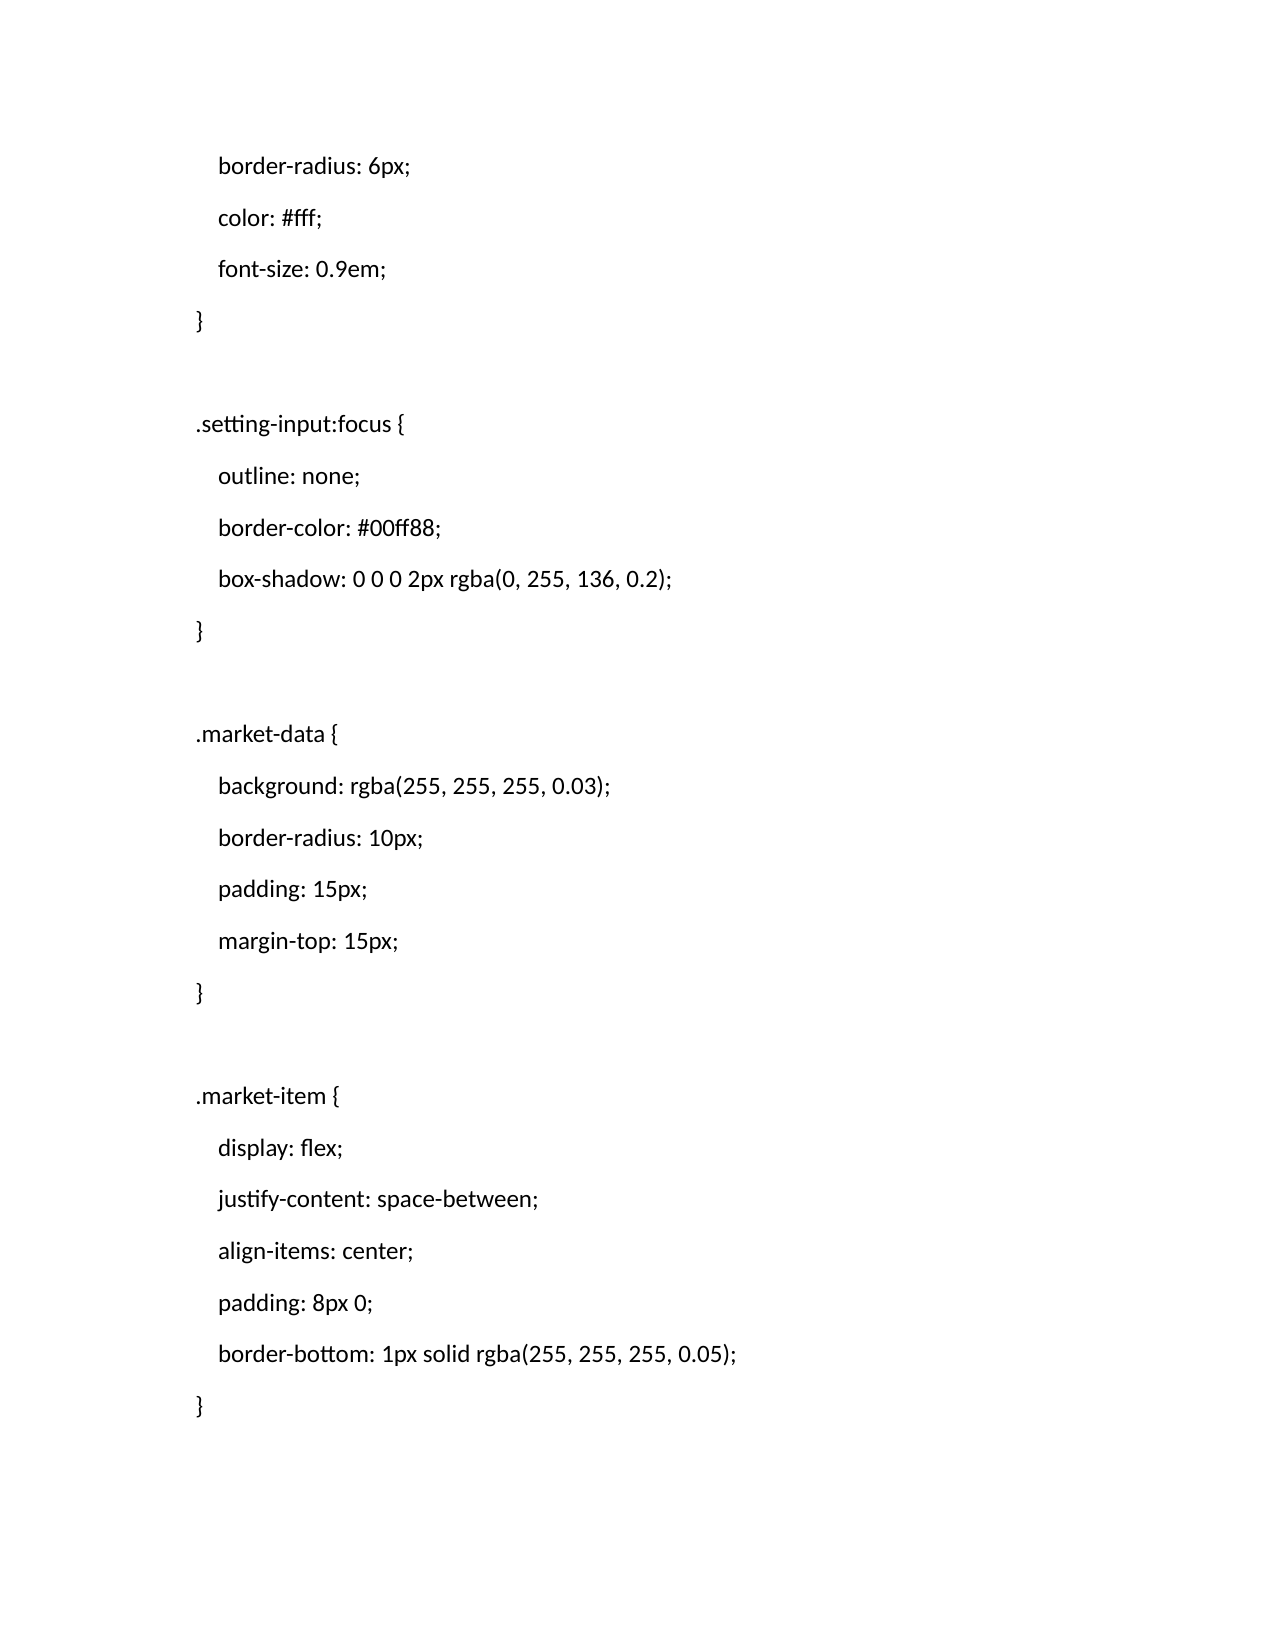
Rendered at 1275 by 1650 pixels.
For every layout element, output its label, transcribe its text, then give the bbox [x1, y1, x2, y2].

text border-radius: 10px; [150, 822, 1125, 852]
text margin-top: 15px; [150, 925, 1125, 956]
text } [150, 1390, 1125, 1421]
text border-color: #00ff88; [150, 512, 1125, 542]
text justify-content: space-between; [150, 1183, 1125, 1214]
text align-items: center; [150, 1235, 1125, 1266]
text font-size: 0.9em; [150, 253, 1125, 284]
text .market-item { [150, 1080, 1125, 1111]
text .setting-input:focus { [150, 408, 1125, 439]
text box-shadow: 0 0 0 2px rgba(0, 255, 136, 0.2); [150, 563, 1125, 594]
text } [150, 615, 1125, 646]
text padding: 8px 0; [150, 1287, 1125, 1317]
text display: flex; [150, 1132, 1125, 1162]
text background: rgba(255, 255, 255, 0.03); [150, 770, 1125, 801]
text } [150, 305, 1125, 336]
text .market-data { [150, 718, 1125, 749]
text border-bottom: 1px solid rgba(255, 255, 255, 0.05); [150, 1338, 1125, 1369]
text border-radius: 6px; [150, 150, 1125, 181]
text color: #fff; [150, 202, 1125, 232]
text outline: none; [150, 460, 1125, 491]
text padding: 15px; [150, 873, 1125, 904]
text } [150, 977, 1125, 1007]
